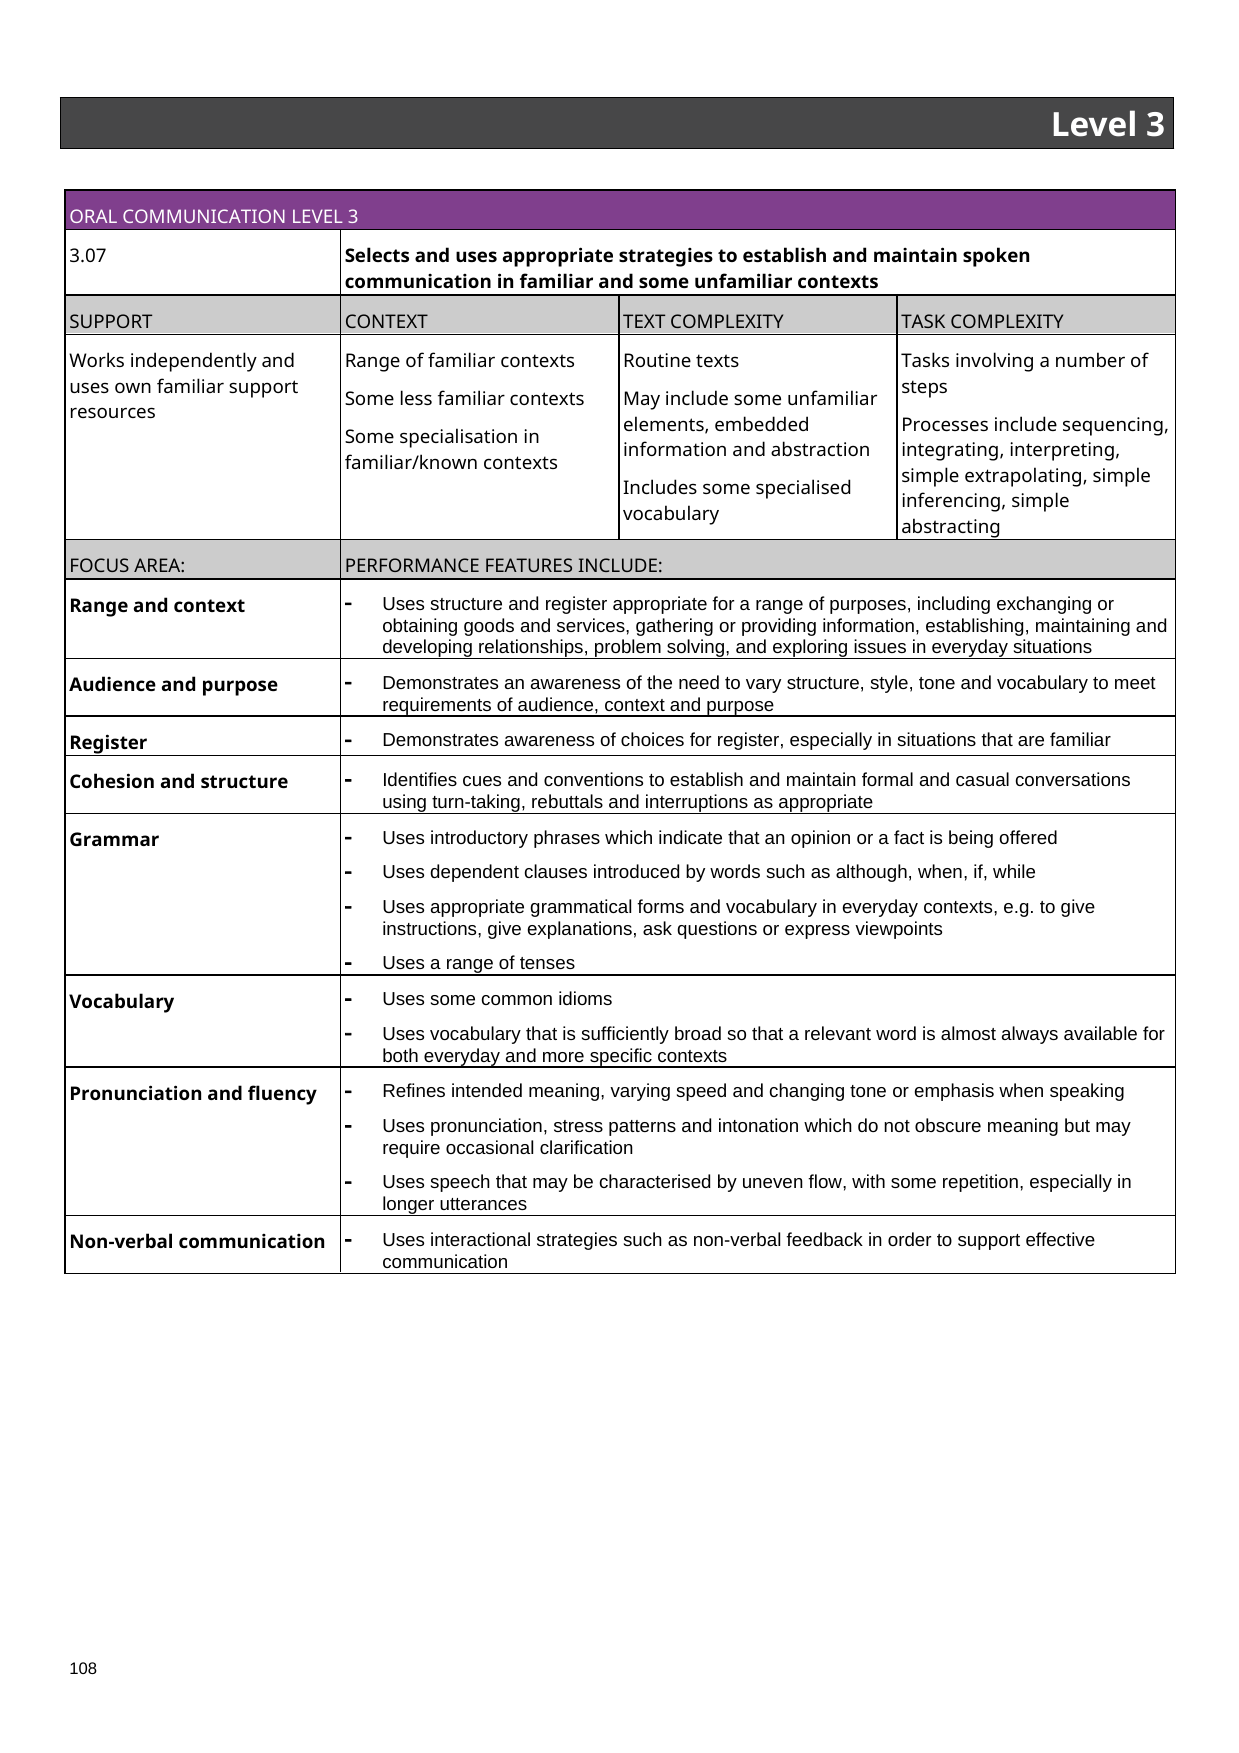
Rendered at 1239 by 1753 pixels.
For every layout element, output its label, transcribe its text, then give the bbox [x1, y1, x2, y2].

table_cell Uses interactional strategies such as non-verbal feedback in order to support effective communication [341, 1216, 1175, 1272]
table_cell FOCUS AREA: [66, 540, 340, 578]
table_cell Vocabulary [66, 976, 340, 1066]
table_cell CONTEXT [341, 296, 618, 333]
table_cell Refines intended meaning, varying speed and changing tone or emphasis when speaking Uses pronunciation, stress patterns and intonation which do not obscure meaning but may require occasional clarification Uses speech that may be characterised by uneven flow, with some repetition, especially in longer utterances [341, 1068, 1175, 1215]
table_cell Identifies cues and conventions to establish and maintain formal and casual conversations using turn-taking, rebuttals and interruptions as appropriate [341, 756, 1175, 812]
table_cell Audience and purpose [66, 659, 340, 715]
table_cell TEXT COMPLEXITY [620, 296, 896, 333]
subtitle Level 3 [61, 98, 1173, 148]
table_cell Non-verbal communication [66, 1216, 340, 1272]
table_cell TASK COMPLEXITY [898, 296, 1175, 333]
table_cell Works independently and uses own familiar support resources [66, 335, 340, 539]
table_cell Tasks involving a number of steps Processes include sequencing, integrating, interpreting, simple extrapolating, simple inferencing, simple abstracting [898, 335, 1175, 539]
table_cell Demonstrates an awareness of the need to vary structure, style, tone and vocabulary to meet requirements of audience, context and purpose [341, 659, 1175, 715]
table_cell 3.07 [66, 230, 340, 294]
table_cell Demonstrates awareness of choices for register, especially in situations that are familiar [341, 717, 1175, 755]
table_cell Cohesion and structure [66, 756, 340, 812]
table_cell Pronunciation and fluency [66, 1068, 340, 1215]
table_cell Register [66, 717, 340, 755]
table_header ORAL COMMUNICATION LEVEL 3 [66, 191, 1175, 229]
table_cell Selects and uses appropriate strategies to establish and maintain spoken communication in familiar and some unfamiliar contexts [341, 230, 1175, 294]
table_cell Uses introductory phrases which indicate that an opinion or a fact is being offered Uses dependent clauses introduced by words such as although, when, if, while Uses appropriate grammatical forms and vocabulary in everyday contexts, e.g. to give instructions, give explanations, ask questions or express viewpoints Uses a range of tenses [341, 814, 1175, 974]
table_cell Range of familiar contexts Some less familiar contexts Some specialisation in familiar/known contexts [341, 335, 618, 539]
table_cell Routine texts May include some unfamiliar elements, embedded information and abstraction Includes some specialised vocabulary [620, 335, 896, 539]
table_cell Range and context [66, 580, 340, 657]
table_cell Uses some common idioms Uses vocabulary that is sufficiently broad so that a relevant word is almost always available for both everyday and more specific contexts [341, 976, 1175, 1066]
table_cell PERFORMANCE FEATURES INCLUDE: [341, 540, 1175, 578]
table_cell Uses structure and register appropriate for a range of purposes, including exchanging or obtaining goods and services, gathering or providing information, establishing, maintaining and developing relationships, problem solving, and exploring issues in everyday situations [341, 580, 1175, 657]
table_cell SUPPORT [66, 296, 340, 333]
table_cell Grammar [66, 814, 340, 974]
